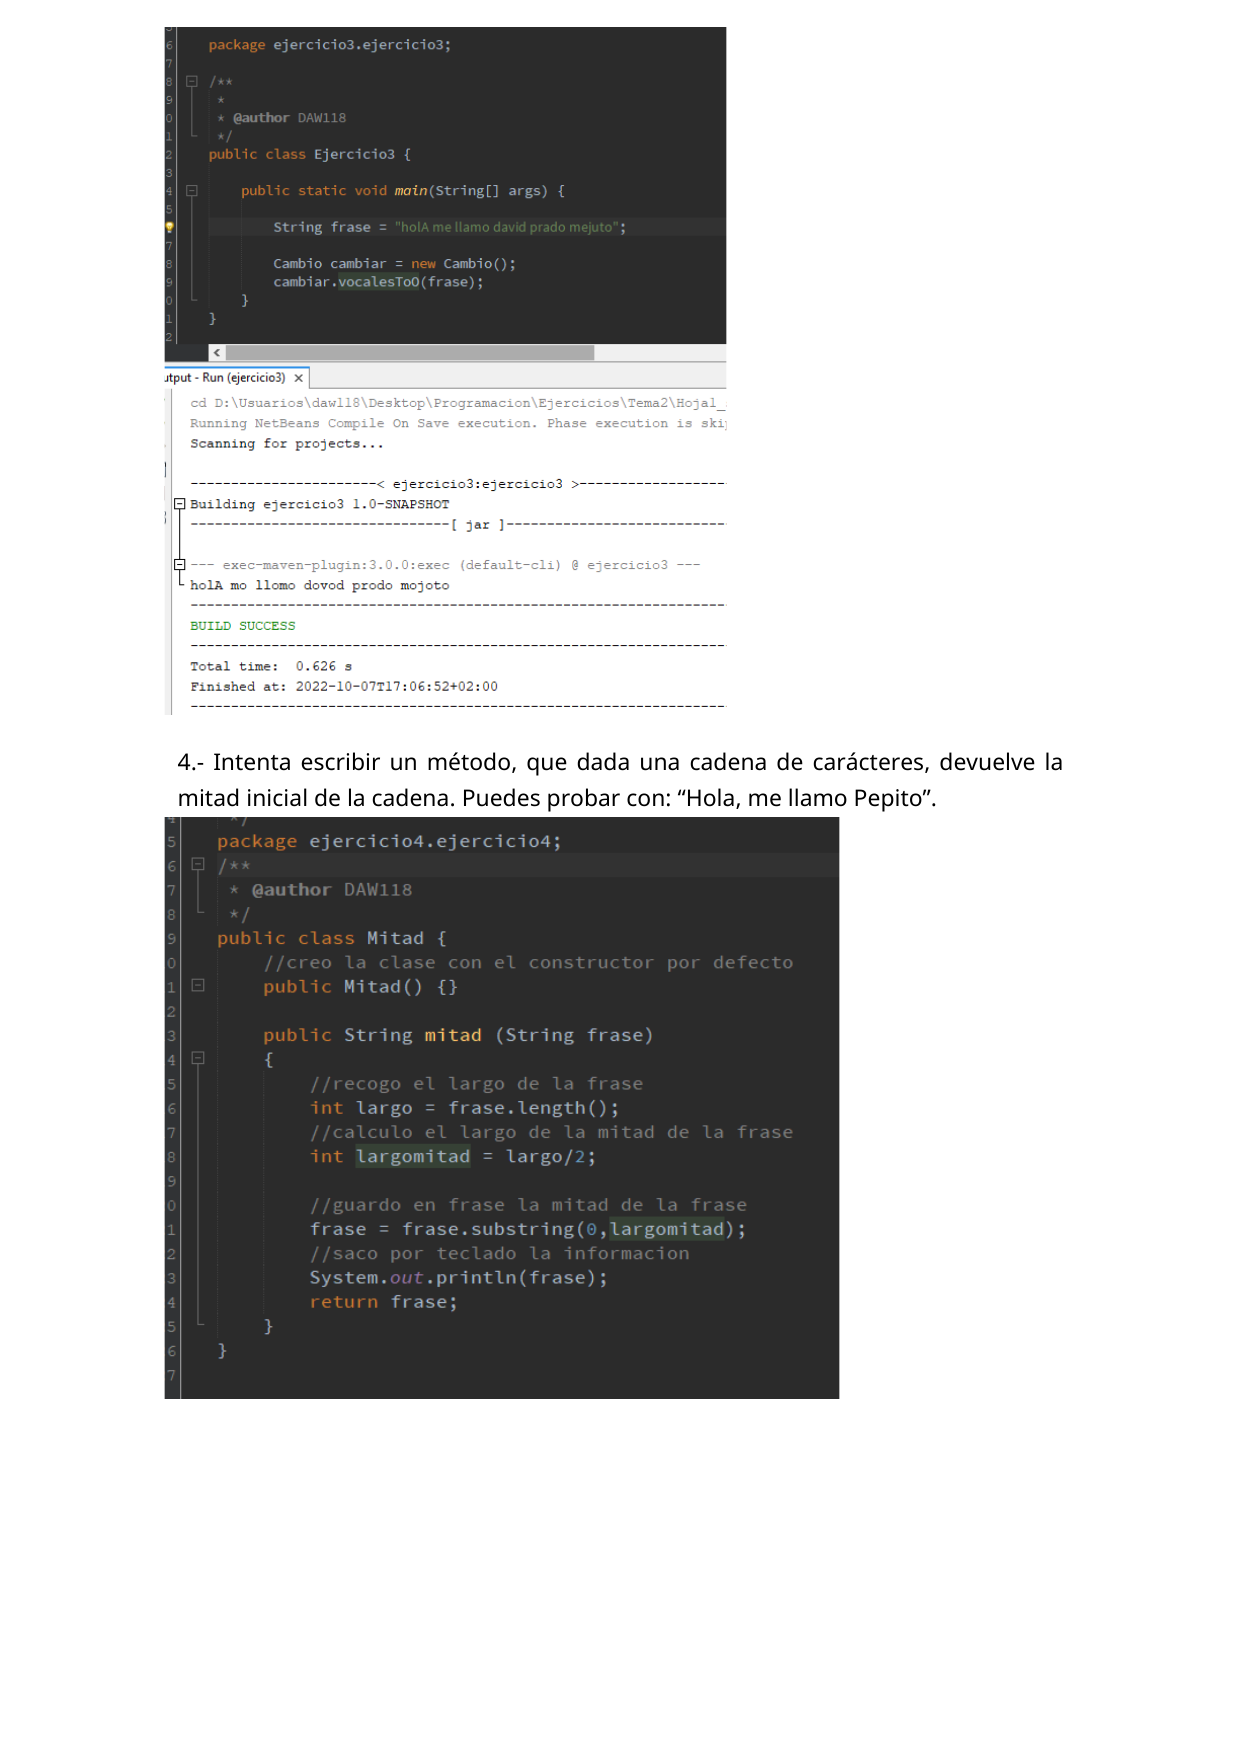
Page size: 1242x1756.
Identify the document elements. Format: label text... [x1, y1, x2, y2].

text 4.- Intenta escribir un método, que dada una cadena de carácteres, devuelve la mitad inicial de la cadena. Puedes probar con: “Hola, me llamo Pepito”. [177, 746, 1064, 813]
picture [164, 27, 727, 715]
picture [164, 817, 840, 1399]
